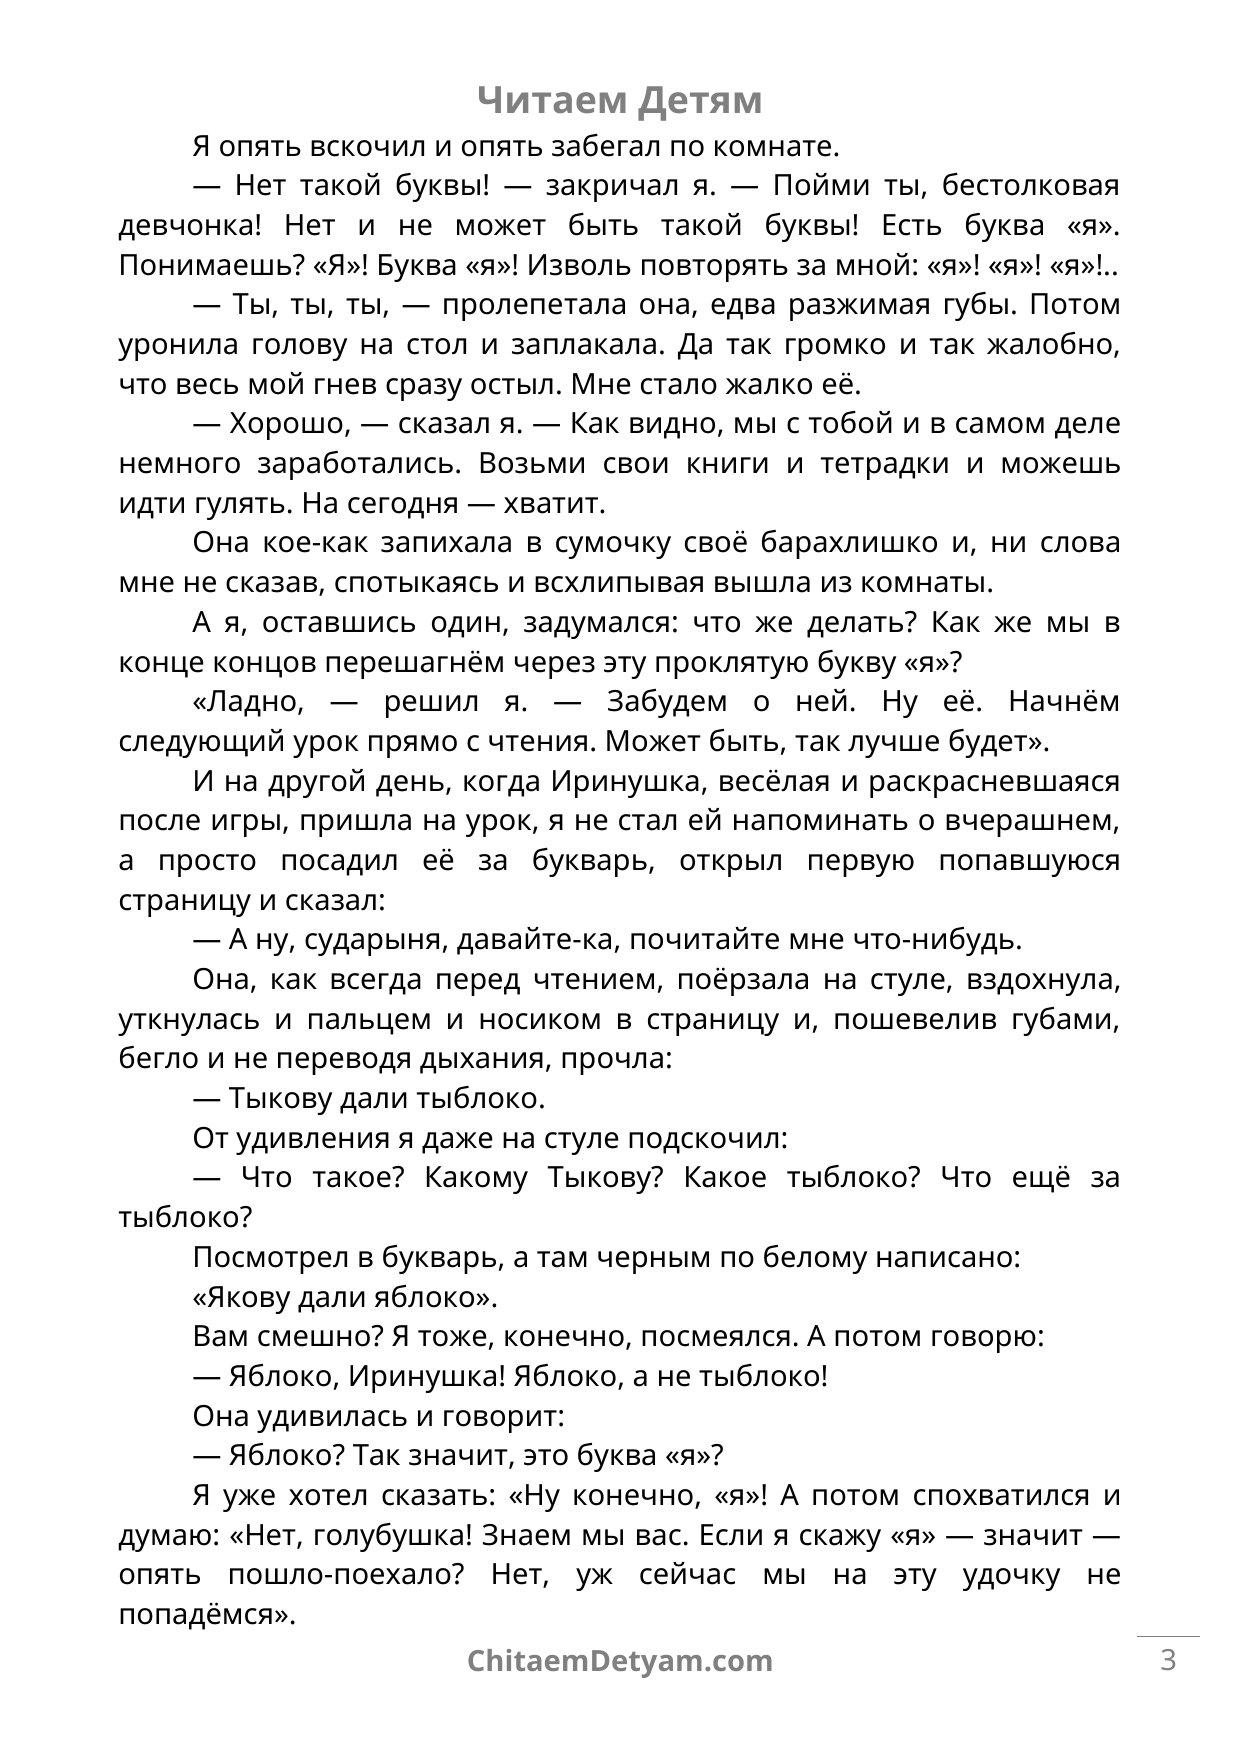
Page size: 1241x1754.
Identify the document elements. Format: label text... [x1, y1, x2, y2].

text Она, как всегда перед чтением, поёрзала на стуле, вздохнула, уткнулась и пальцем и носиком в страницу и, пошевелив губами, бегло и не переводя дыхания, прочла: [118, 958, 1122, 1077]
text — Что такое? Какому Тыкову? Какое тыблоко? Что ещё за тыблоко? [118, 1157, 1122, 1236]
text Посмотрел в букварь, а там черным по белому написано: [118, 1236, 1122, 1276]
text Вам смешно? Я тоже, конечно, посмеялся. А потом говорю: [118, 1316, 1122, 1355]
text — Тыкову дали тыблоко. [118, 1077, 1122, 1117]
text «Ладно, — решил я. — Забудем о ней. Ну её. Начнём следующий урок прямо с чтения. Может быть, так лучше будет». [118, 681, 1122, 760]
text — Нет такой буквы! — закричал я. — Пойми ты, бестолковая девчонка! Нет и не может быть такой буквы! Есть буква «я». Понимаешь? «Я»! Буква «я»! Изволь повторять за мной: «я»! «я»! «я»!.. [118, 164, 1122, 284]
text Она кое-как запихала в сумочку своё барахлишко и, ни слова мне не сказав, спотыкаясь и всхлипывая вышла из комнаты. [118, 522, 1122, 601]
text — Яблоко, Иринушка! Яблоко, а не тыблоко! [118, 1355, 1122, 1395]
text И на другой день, когда Иринушка, весёлая и раскрасневшаяся после игры, пришла на урок, я не стал ей напоминать о вчерашнем, а просто посадил её за букварь, открыл первую попавшуюся страницу и сказал: [118, 760, 1122, 919]
text Она удивилась и говорит: [118, 1395, 1122, 1434]
text — Яблоко? Так значит, это буква «я»? [118, 1434, 1122, 1474]
text Я уже хотел сказать: «Ну конечно, «я»! А потом спохватился и думаю: «Нет, голубушка! Знаем мы вас. Если я скажу «я» — значит — опять пошло-поехало? Нет, уж сейчас мы на эту удочку не попадёмся». [118, 1474, 1122, 1633]
text «Якову дали яблоко». [118, 1276, 1122, 1316]
text — Хорошо, — сказал я. — Как видно, мы с тобой и в самом деле немного заработались. Возьми свои книги и тетрадки и можешь идти гулять. На сегодня — хватит. [118, 403, 1122, 522]
text От удивления я даже на стуле подскочил: [118, 1117, 1122, 1157]
text — А ну, сударыня, давайте-ка, почитайте мне что-нибудь. [118, 919, 1122, 958]
text Я опять вскочил и опять забегал по комнате. [118, 125, 1122, 164]
text А я, оставшись один, задумался: что же делать? Как же мы в конце концов перешагнём через эту проклятую букву «я»? [118, 601, 1122, 681]
text — Ты, ты, ты, — пролепетала она, едва разжимая губы. Потом уронила голову на стол и заплакала. Да так громко и так жалобно, что весь мой гнев сразу остыл. Мне стало жалко её. [118, 284, 1122, 403]
